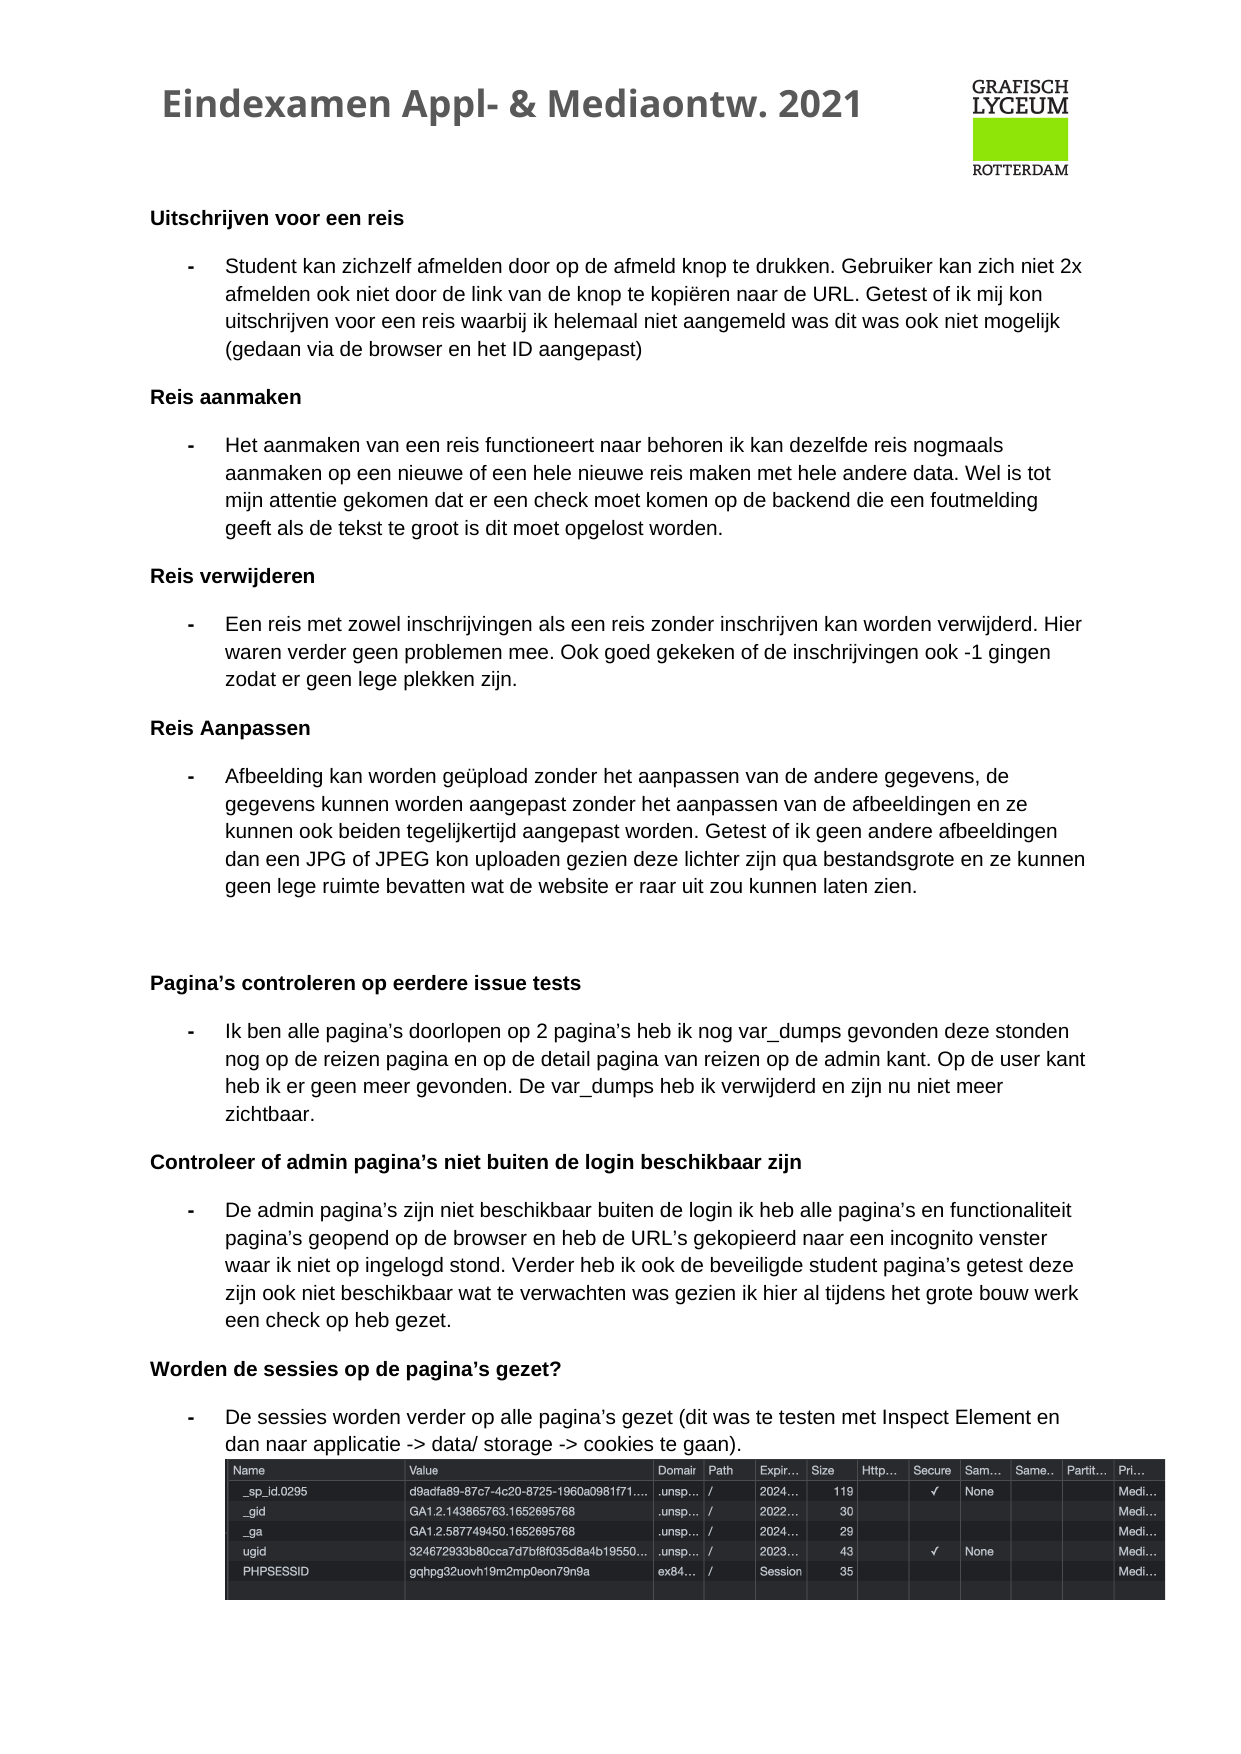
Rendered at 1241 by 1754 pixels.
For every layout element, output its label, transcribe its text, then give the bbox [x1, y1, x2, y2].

list De admin pagina’s zijn niet beschikbaar buiten de login ik heb alle pagina’s en functionaliteit pagina’s geopend op de browser en heb de URL’s gekopieerd naar een incognito venster waar ik niet op ingelogd stond. Verder heb ik ook de beveiligde student pagina’s getest deze zijn ook niet beschikbaar wat te verwachten was gezien ik hier al tijdens het grote bouw werk een check op heb gezet. [187, 1198, 1090, 1332]
text Pagina’s controleren op eerdere issue tests [150, 971, 1090, 994]
list Het aanmaken van een reis functioneert naar behoren ik kan dezelfde reis nogmaals aanmaken op een nieuwe of een hele nieuwe reis maken met hele andere data. Wel is tot mijn attentie gekomen dat er een check moet komen op de backend die een foutmelding geeft als de tekst te groot is dit moet opgelost worden. [187, 433, 1090, 539]
text Reis verwijderen [150, 564, 1090, 588]
list Ik ben alle pagina’s doorlopen op 2 pagina’s heb ik nog var_dumps gevonden deze stonden nog op de reizen pagina en op de detail pagina van reizen op de admin kant. Op de user kant heb ik er geen meer gevonden. De var_dumps heb ik verwijderd en zijn nu niet meer zichtbaar. [187, 1019, 1090, 1125]
picture [966, 73, 1075, 182]
text Uitschrijven voor een reis [150, 206, 1090, 229]
text Controleer of admin pagina’s niet buiten de login beschikbaar zijn [150, 1150, 1090, 1174]
picture [225, 1459, 1166, 1600]
list Student kan zichzelf afmelden door op de afmeld knop te drukken. Gebruiker kan zich niet 2x afmelden ook niet door de link van de knop te kopiëren naar de URL. Getest of ik mij kon uitschrijven voor een reis waarbij ik helemaal niet aangemeld was dit was ook niet mogelijk (gedaan via de browser en het ID aangepast) [187, 254, 1090, 360]
text Reis aanmaken [150, 385, 1090, 409]
list Afbeelding kan worden geüpload zonder het aanpassen van de andere gegevens, de gegevens kunnen worden aangepast zonder het aanpassen van de afbeeldingen en ze kunnen ook beiden tegelijkertijd aangepast worden. Getest of ik geen andere afbeeldingen dan een JPG of JPEG kon uploaden gezien deze lichter zijn qua bestandsgrote en ze kunnen geen lege ruimte bevatten wat de website er raar uit zou kunnen laten zien. [187, 764, 1090, 898]
list Een reis met zowel inschrijvingen als een reis zonder inschrijven kan worden verwijderd. Hier waren verder geen problemen mee. Ook goed gekeken of de inschrijvingen ook -1 gingen zodat er geen lege plekken zijn. [187, 612, 1090, 691]
list De sessies worden verder op alle pagina’s gezet (dit was te testen met Inspect Element en dan naar applicatie -> data/ storage -> cookies te gaan). [187, 1405, 1090, 1456]
text Reis Aanpassen [150, 716, 1090, 739]
text Worden de sessies op de pagina’s gezet? [150, 1356, 1090, 1380]
